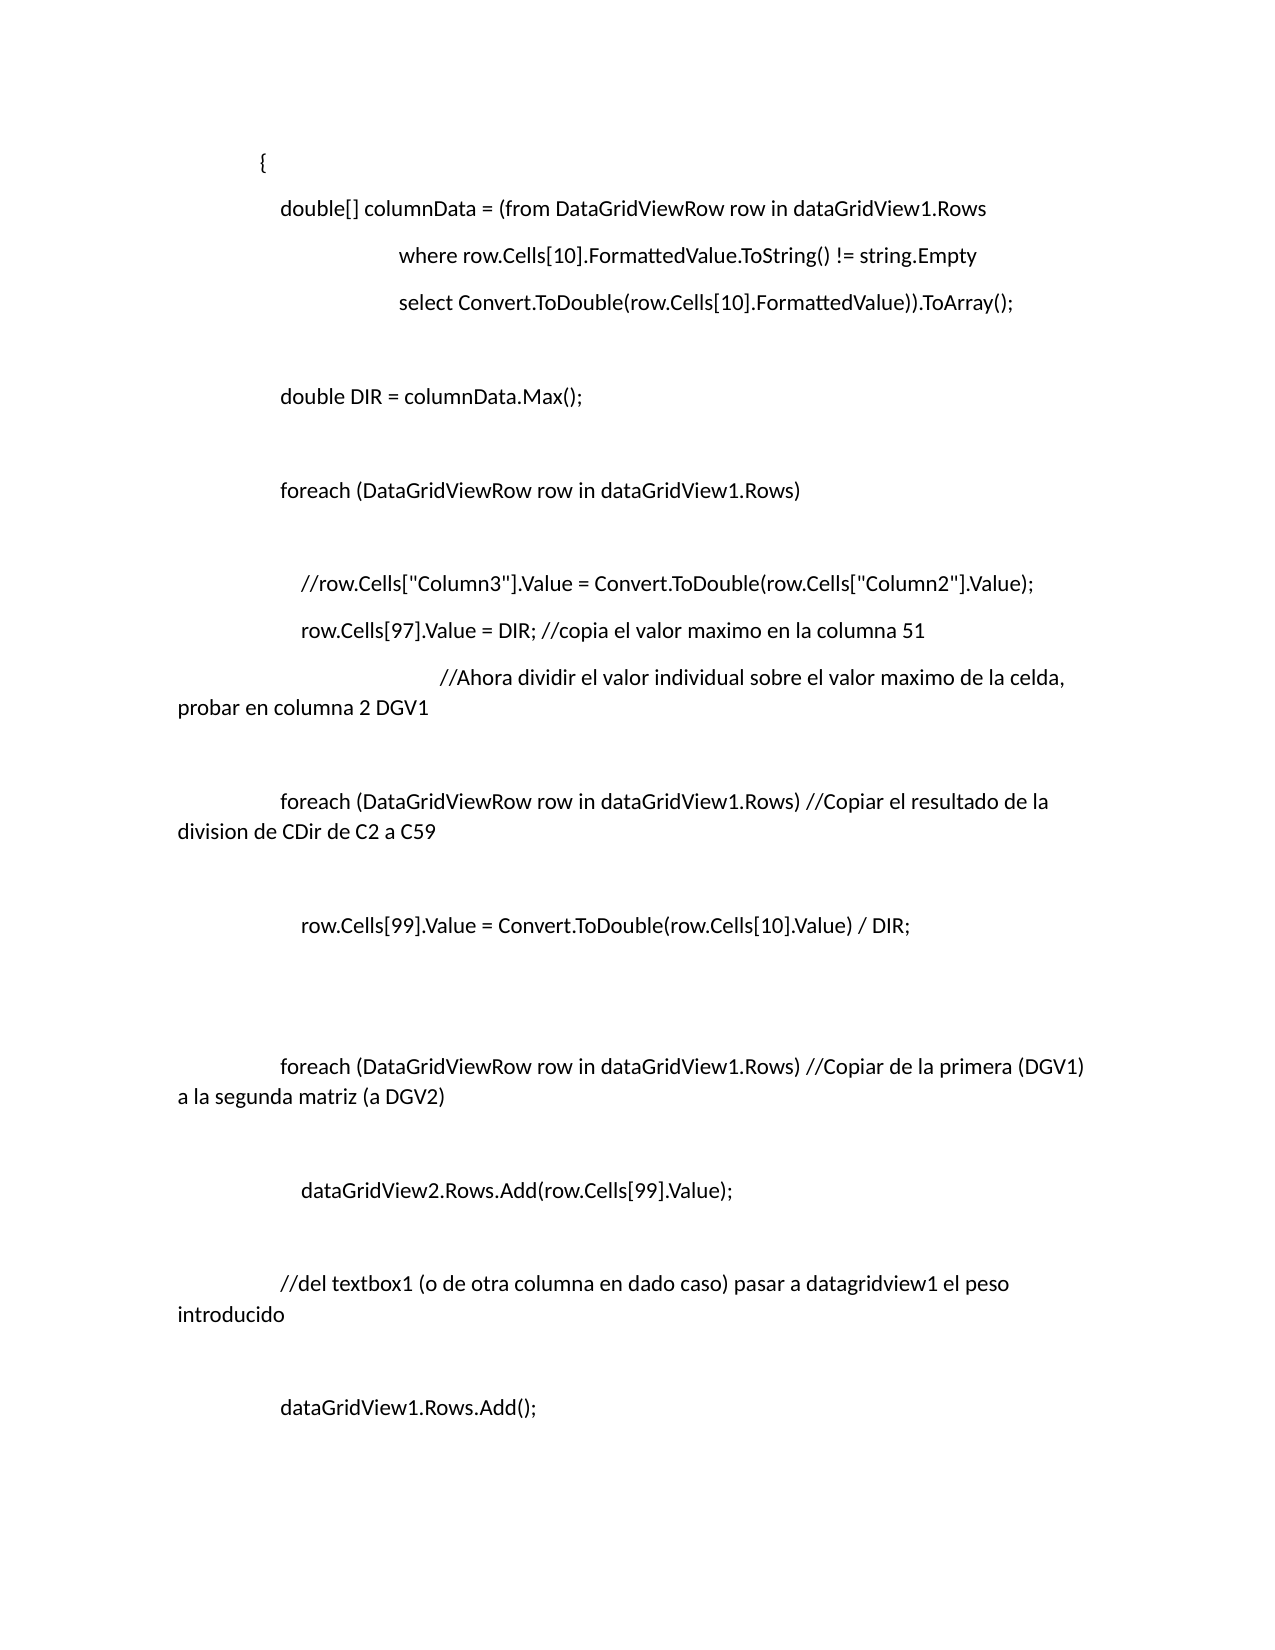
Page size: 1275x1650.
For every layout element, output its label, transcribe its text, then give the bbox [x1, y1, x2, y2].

text double[] columnData = (from DataGridViewRow row in dataGridView1.Rows [177, 194, 1098, 222]
text double DIR = columnData.Max(); [177, 382, 1098, 410]
text row.Cells[97].Value = DIR; //copia el valor maximo en la columna 51 [177, 616, 1098, 644]
text foreach (DataGridViewRow row in dataGridView1.Rows) //Copiar el resultado de la division de CDir de C2 a C59 [177, 787, 1098, 845]
text row.Cells[99].Value = Convert.ToDouble(row.Cells[10].Value) / DIR; [177, 911, 1098, 939]
text foreach (DataGridViewRow row in dataGridView1.Rows) //Copiar de la primera (DGV1) a la segunda matriz (a DGV2) [177, 1052, 1098, 1110]
text //del textbox1 (o de otra columna en dado caso) pasar a datagridview1 el peso introducido [177, 1269, 1098, 1328]
text dataGridView2.Rows.Add(row.Cells[99].Value); [177, 1176, 1098, 1204]
text foreach (DataGridViewRow row in dataGridView1.Rows) [177, 476, 1098, 504]
text //Ahora dividir el valor individual sobre el valor maximo de la celda, probar en columna 2 DGV1 [177, 663, 1098, 721]
text dataGridView1.Rows.Add(); [177, 1393, 1098, 1421]
text select Convert.ToDouble(row.Cells[10].FormattedValue)).ToArray(); [177, 288, 1098, 316]
text where row.Cells[10].FormattedValue.ToString() != string.Empty [177, 241, 1098, 269]
text //row.Cells["Column3"].Value = Convert.ToDouble(row.Cells["Column2"].Value); [177, 569, 1098, 597]
text { [177, 148, 1098, 176]
